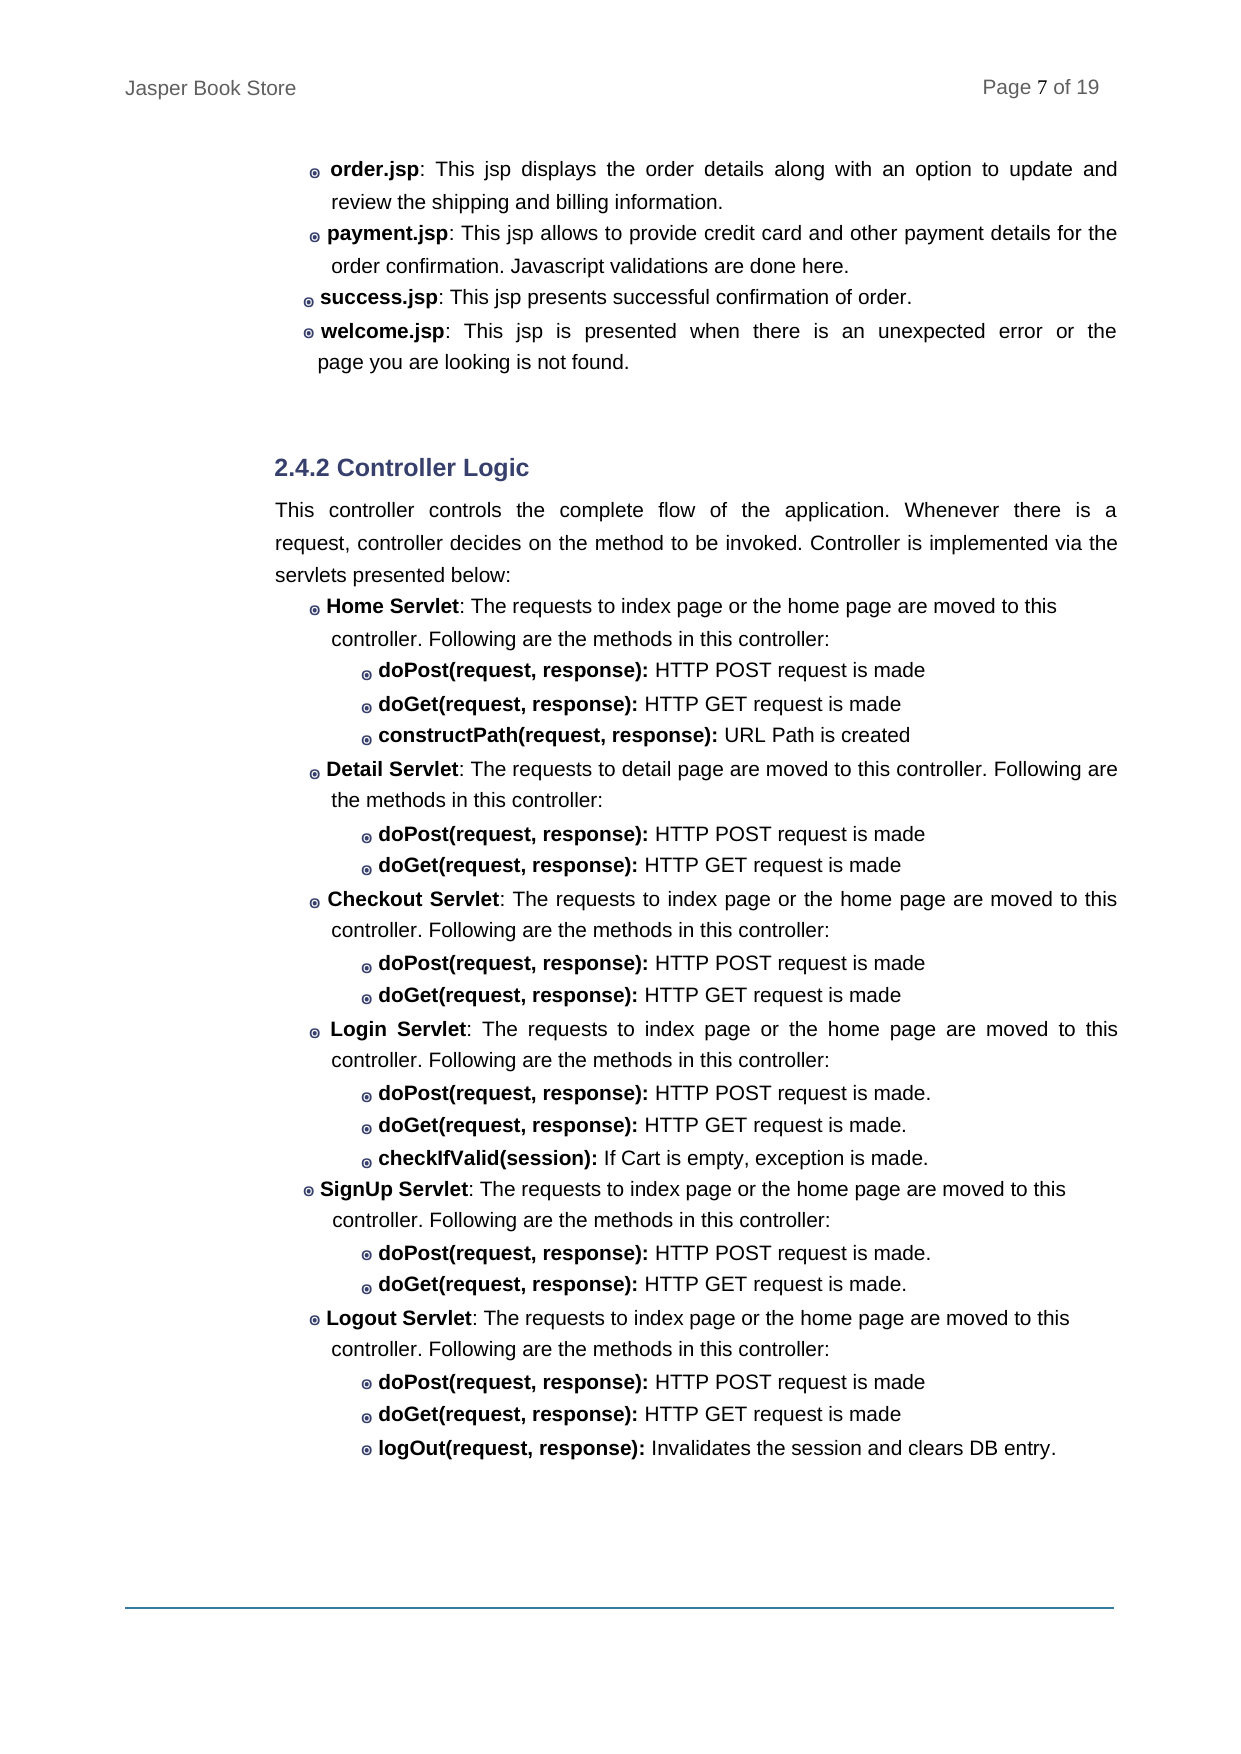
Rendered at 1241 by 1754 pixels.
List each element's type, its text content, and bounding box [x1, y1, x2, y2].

text 2.4.2 Controller Logic [274, 453, 533, 481]
text ๏ doPost(request, response): HTTP POST request is made [360, 1370, 1130, 1394]
text ๏ welcome.jsp: This jsp is presented when there is an unexpected error or the page you are looking is not found. [302, 319, 1119, 374]
text ๏ doPost(request, response): HTTP POST request is made [360, 951, 1130, 978]
text ๏ logOut(request, response): Invalidates the session and clears DB entry. [360, 1435, 1130, 1459]
text ๏ Logout Servlet: The requests to index page or the home page are moved to this controller. Following are the methods in this controller: [308, 1306, 1119, 1361]
text ๏ doGet(request, response): HTTP GET request is made [360, 853, 1130, 879]
text ๏ doPost(request, response): HTTP POST request is made. [360, 1241, 1130, 1265]
text ๏ Checkout Servlet: The requests to index page or the home page are moved to this controller. Following are the methods in this controller: [308, 887, 1119, 942]
text ๏ checkIfValid(session): If Cart is empty, exception is made. [360, 1146, 1130, 1173]
text ๏ Detail Servlet: The requests to detail page are moved to this controller. Following are the methods in this controller: [308, 757, 1119, 812]
text ๏ doPost(request, response): HTTP POST request is made [360, 821, 1130, 848]
text ๏ doGet(request, response): HTTP GET request is made [360, 692, 1130, 718]
text ๏ Login Servlet: The requests to index page or the home page are moved to this controller. Following are the methods in this controller: [308, 1016, 1119, 1071]
text ๏ doPost(request, response): HTTP POST request is made [360, 658, 1130, 684]
text ๏ constructPath(request, response): URL Path is created [360, 723, 1130, 750]
text ๏ doGet(request, response): HTTP GET request is made. [360, 1112, 1130, 1139]
text ๏ payment.jsp: This jsp allows to provide credit card and other payment details for the order confirmation. Javascript validations are done here. [308, 221, 1119, 278]
text ๏ doGet(request, response): HTTP GET request is made [360, 983, 1130, 1009]
text ๏ doGet(request, response): HTTP GET request is made. [360, 1272, 1130, 1299]
text ๏ success.jsp: This jsp presents successful confirmation of order. [302, 285, 949, 312]
text ๏ order.jsp: This jsp displays the order details along with an option to update and review the shipping and billing information. [308, 156, 1119, 213]
text ๏ doPost(request, response): HTTP POST request is made. [360, 1081, 1130, 1107]
text controller. Following are the methods in this controller: [331, 627, 1130, 651]
text ๏ SignUp Servlet: The requests to index page or the home page are moved to this controller. Following are the methods in this controller: [302, 1177, 1119, 1232]
text ๏ Home Servlet: The requests to index page or the home page are moved to this [308, 594, 1130, 619]
text ๏ doGet(request, response): HTTP GET request is made [360, 1402, 1130, 1428]
text This controller controls the complete flow of the application. Whenever there is a request, controller decides on the method to be invoked. Controller is implemented via the servlets presented below: [275, 498, 1119, 586]
